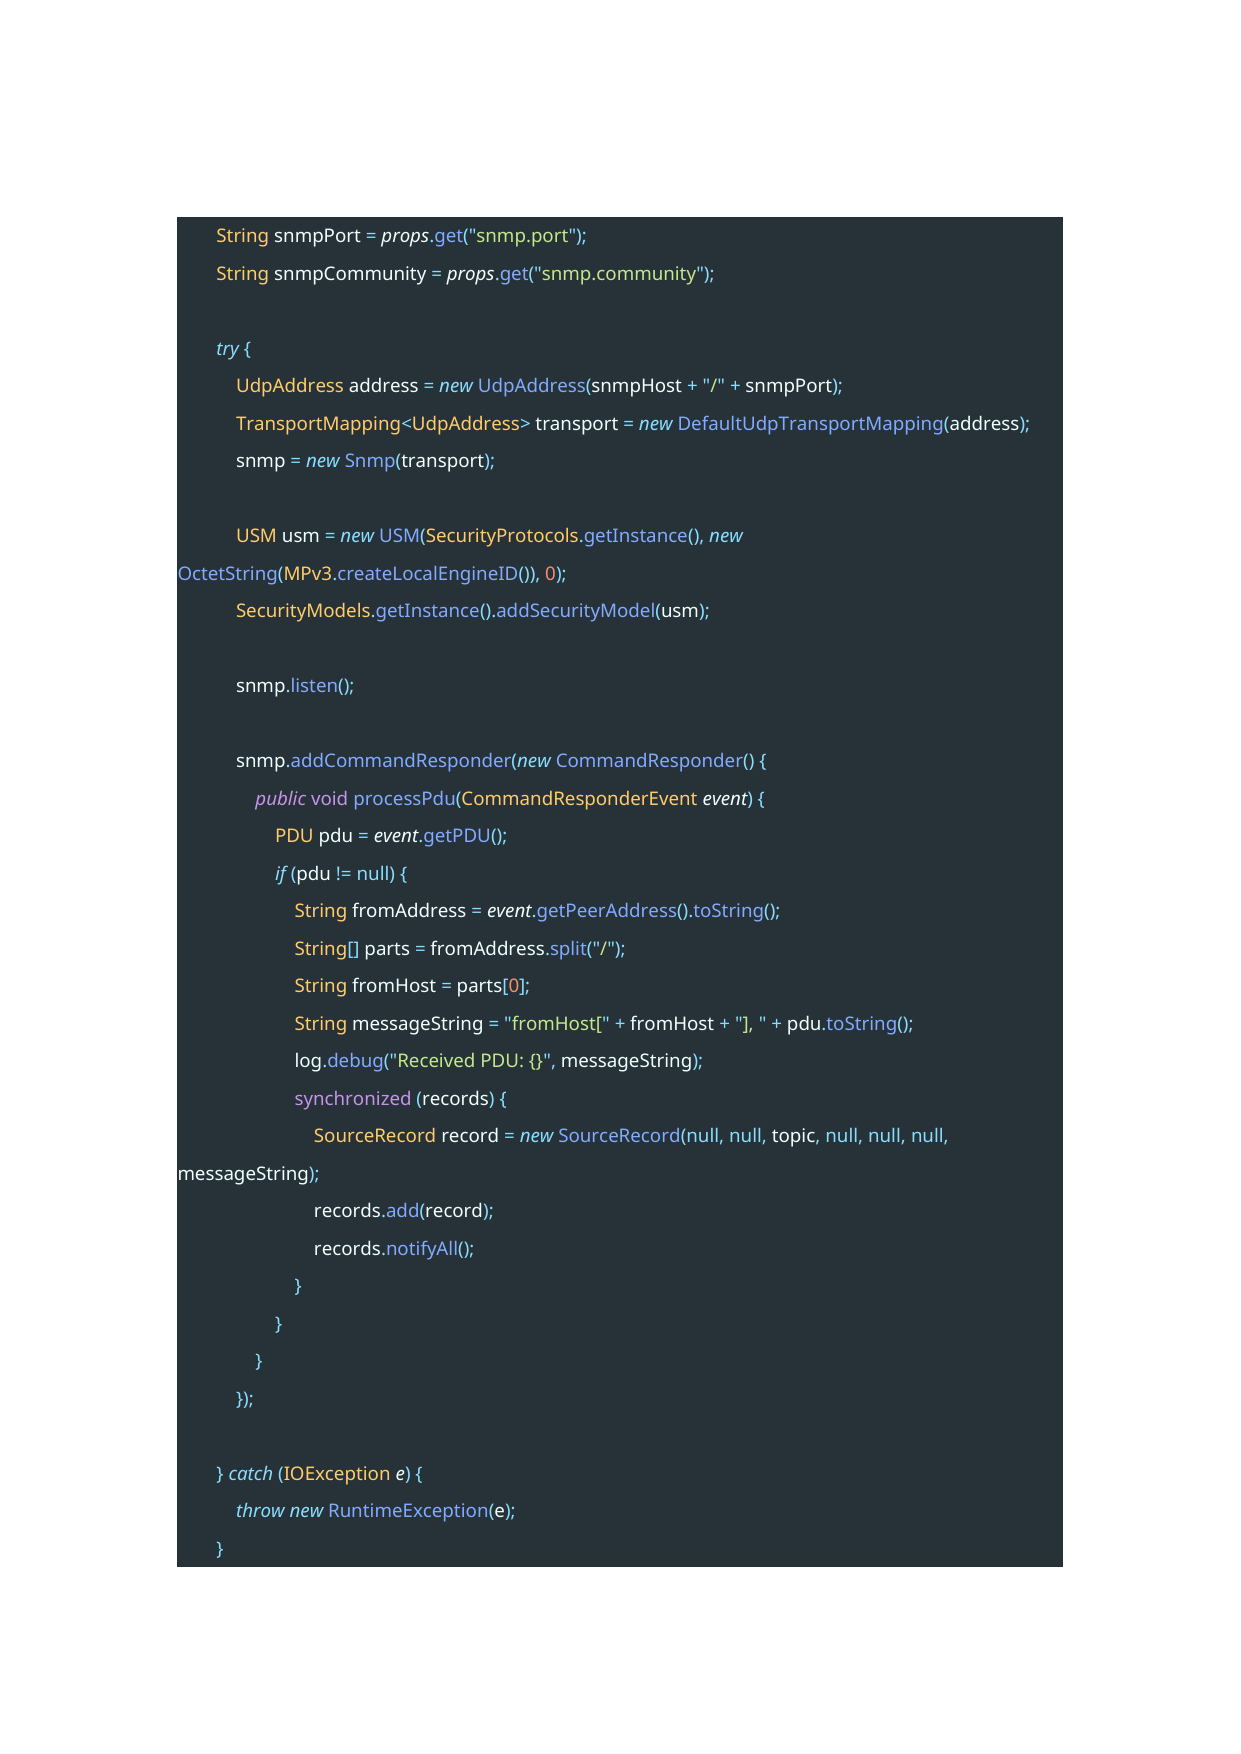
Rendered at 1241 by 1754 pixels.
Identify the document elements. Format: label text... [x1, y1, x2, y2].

text try { [177, 329, 1063, 367]
text String messageString = "fromHost[" + fromHost + "], " + pdu.toString(); [177, 1004, 1063, 1042]
text String snmpCommunity = props.get("snmp.community"); [177, 254, 1063, 292]
text UdpAddress address = new UdpAddress(snmpHost + "/" + snmpPort); [177, 367, 1063, 404]
text snmp.listen(); [177, 667, 1063, 704]
text } [177, 1342, 1063, 1379]
text SecurityModels.getInstance().addSecurityModel(usm); [177, 592, 1063, 629]
text TransportMapping<UdpAddress> transport = new DefaultUdpTransportMapping(address); [177, 404, 1063, 442]
text } [177, 1529, 1063, 1567]
text String[] parts = fromAddress.split("/"); [177, 929, 1063, 967]
text snmp = new Snmp(transport); [177, 442, 1063, 479]
text SourceRecord record = new SourceRecord(null, null, topic, null, null, null, messageString); [177, 1117, 1063, 1192]
text } [177, 1304, 1063, 1342]
text public void processPdu(CommandResponderEvent event) { [177, 779, 1063, 817]
text String fromHost = parts[0]; [177, 967, 1063, 1004]
text synchronized (records) { [177, 1079, 1063, 1117]
text PDU pdu = event.getPDU(); [177, 817, 1063, 854]
text String snmpPort = props.get("snmp.port"); [177, 217, 1063, 254]
text snmp.addCommandResponder(new CommandResponder() { [177, 742, 1063, 779]
text if (pdu != null) { [177, 854, 1063, 892]
text } catch (IOException e) { [177, 1454, 1063, 1492]
text }); [177, 1379, 1063, 1417]
text throw new RuntimeException(e); [177, 1492, 1063, 1529]
text } [177, 1267, 1063, 1304]
text String fromAddress = event.getPeerAddress().toString(); [177, 892, 1063, 929]
text records.add(record); [177, 1192, 1063, 1229]
text records.notifyAll(); [177, 1229, 1063, 1267]
text USM usm = new USM(SecurityProtocols.getInstance(), new OctetString(MPv3.createLocalEngineID()), 0); [177, 517, 1063, 592]
text log.debug("Received PDU: {}", messageString); [177, 1042, 1063, 1079]
